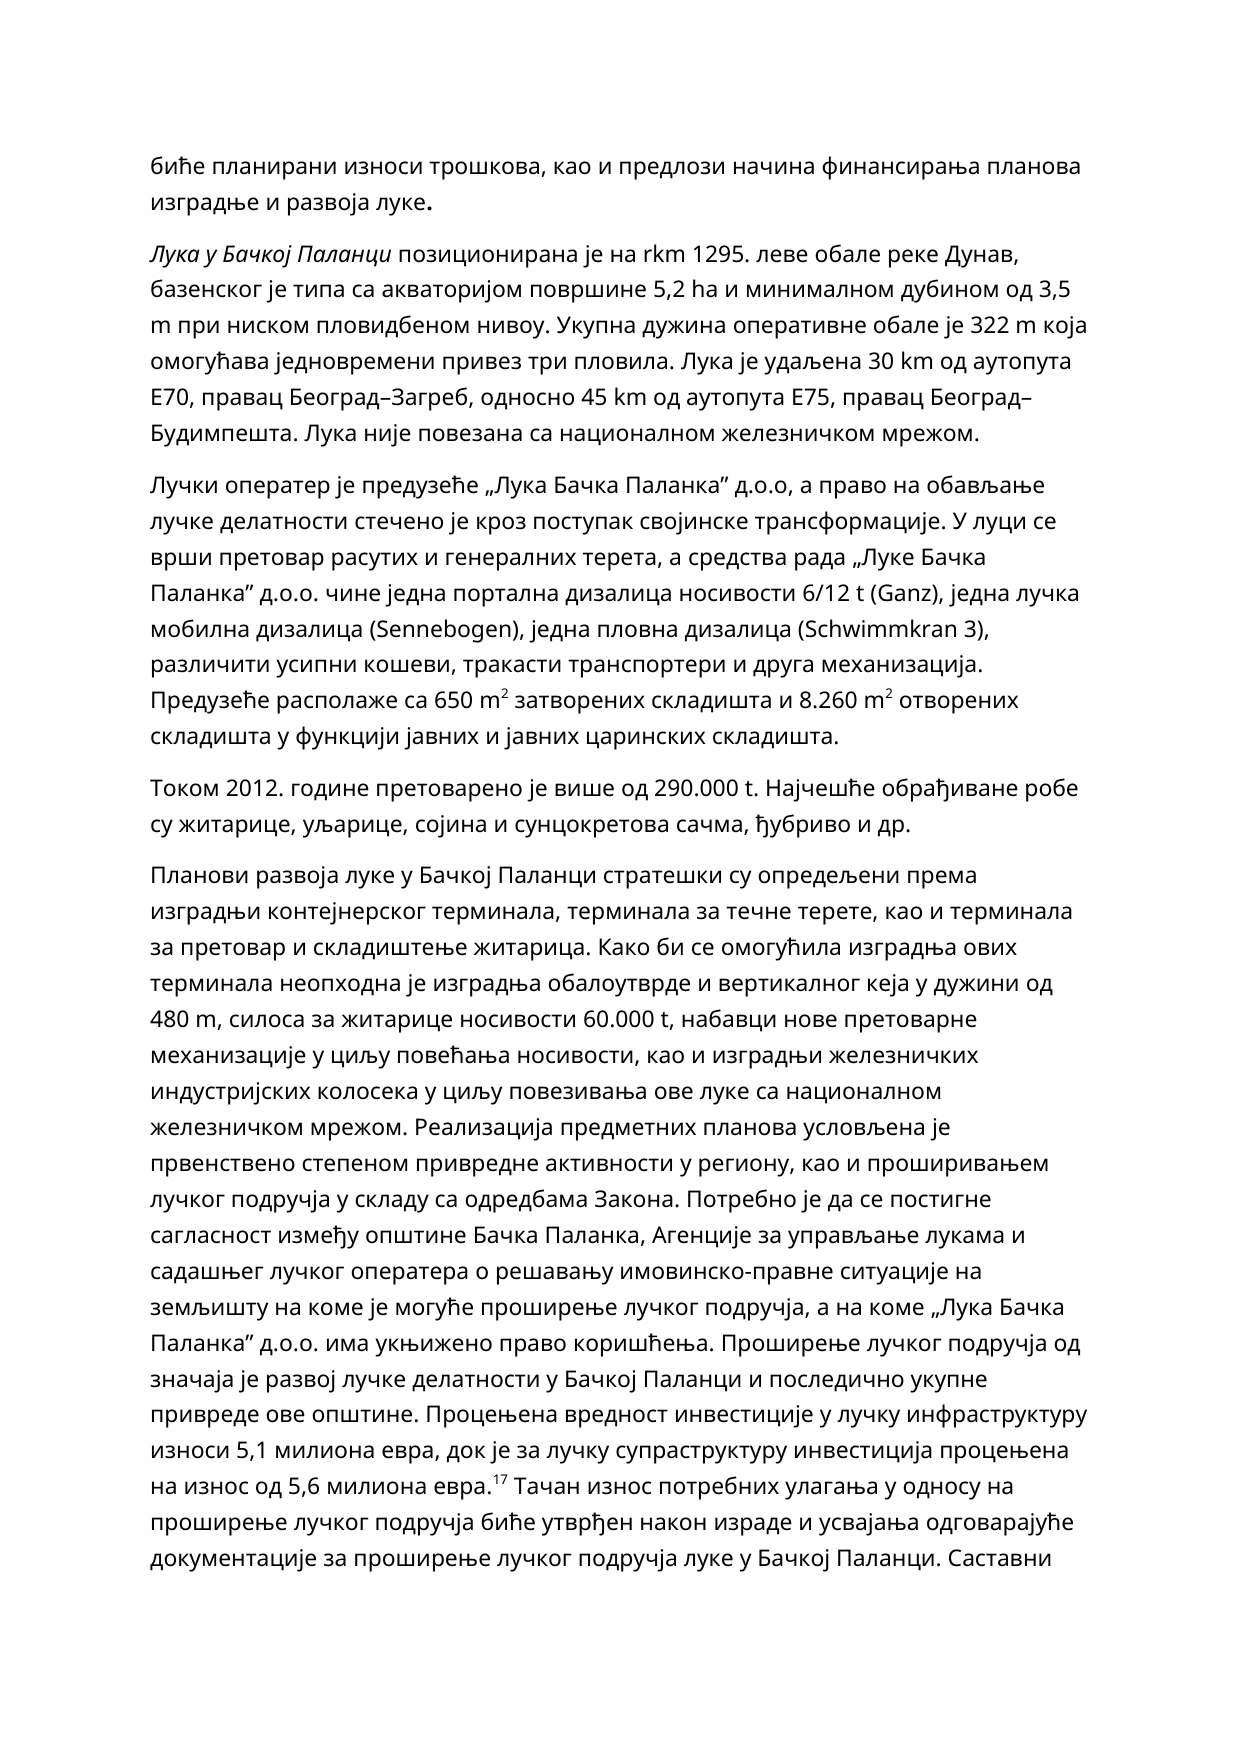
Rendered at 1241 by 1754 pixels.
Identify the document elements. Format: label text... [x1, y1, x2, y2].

text Лучки оператер је предузеће „Лука Бачка Паланка” д.о.о, а право на обављање лучке делатности стечено је кроз поступак својинске трансформације. У луци се врши претовар расутих и генералних терета, а средства рада „Луке Бачка Паланка” д.о.о. чине једна портална дизалица носивости 6/12 t (Ganz), једна лучка мобилна дизалица (Sennebogen), једна пловна дизалица (Schwimmkran 3), различити усипни кошеви, тракасти транспортери и друга механизација. Предузеће располаже са 650 m2 затворених складишта и 8.260 m2 отворених складишта у функцији јавних и јавних царинских складишта. [150, 469, 1090, 752]
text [150, 859, 1090, 1573]
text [150, 150, 1090, 217]
text Лука у Бачкој Паланци позиционирана је на rkm 1295. леве обале реке Дунав, базенског је типа са акваторијом површине 5,2 ha и минималном дубином од 3,5 m при ниском пловидбеном нивоу. Укупна дужина оперативне обале је 322 m која омогућава једновремени привез три пловила. Лука је удаљена 30 km од аутопута Е70, правац Београд–Загреб, односно 45 km од аутопута Е75, правац Београд–Будимпешта. Лука није повезана са националном железничком мрежом. [150, 237, 1090, 448]
text Током 2012. године претоварено је више од 290.000 t. Најчешће обрађиване робе су житарице, уљарице, сојина и сунцокретова сачма, ђубриво и др. [150, 772, 1090, 839]
